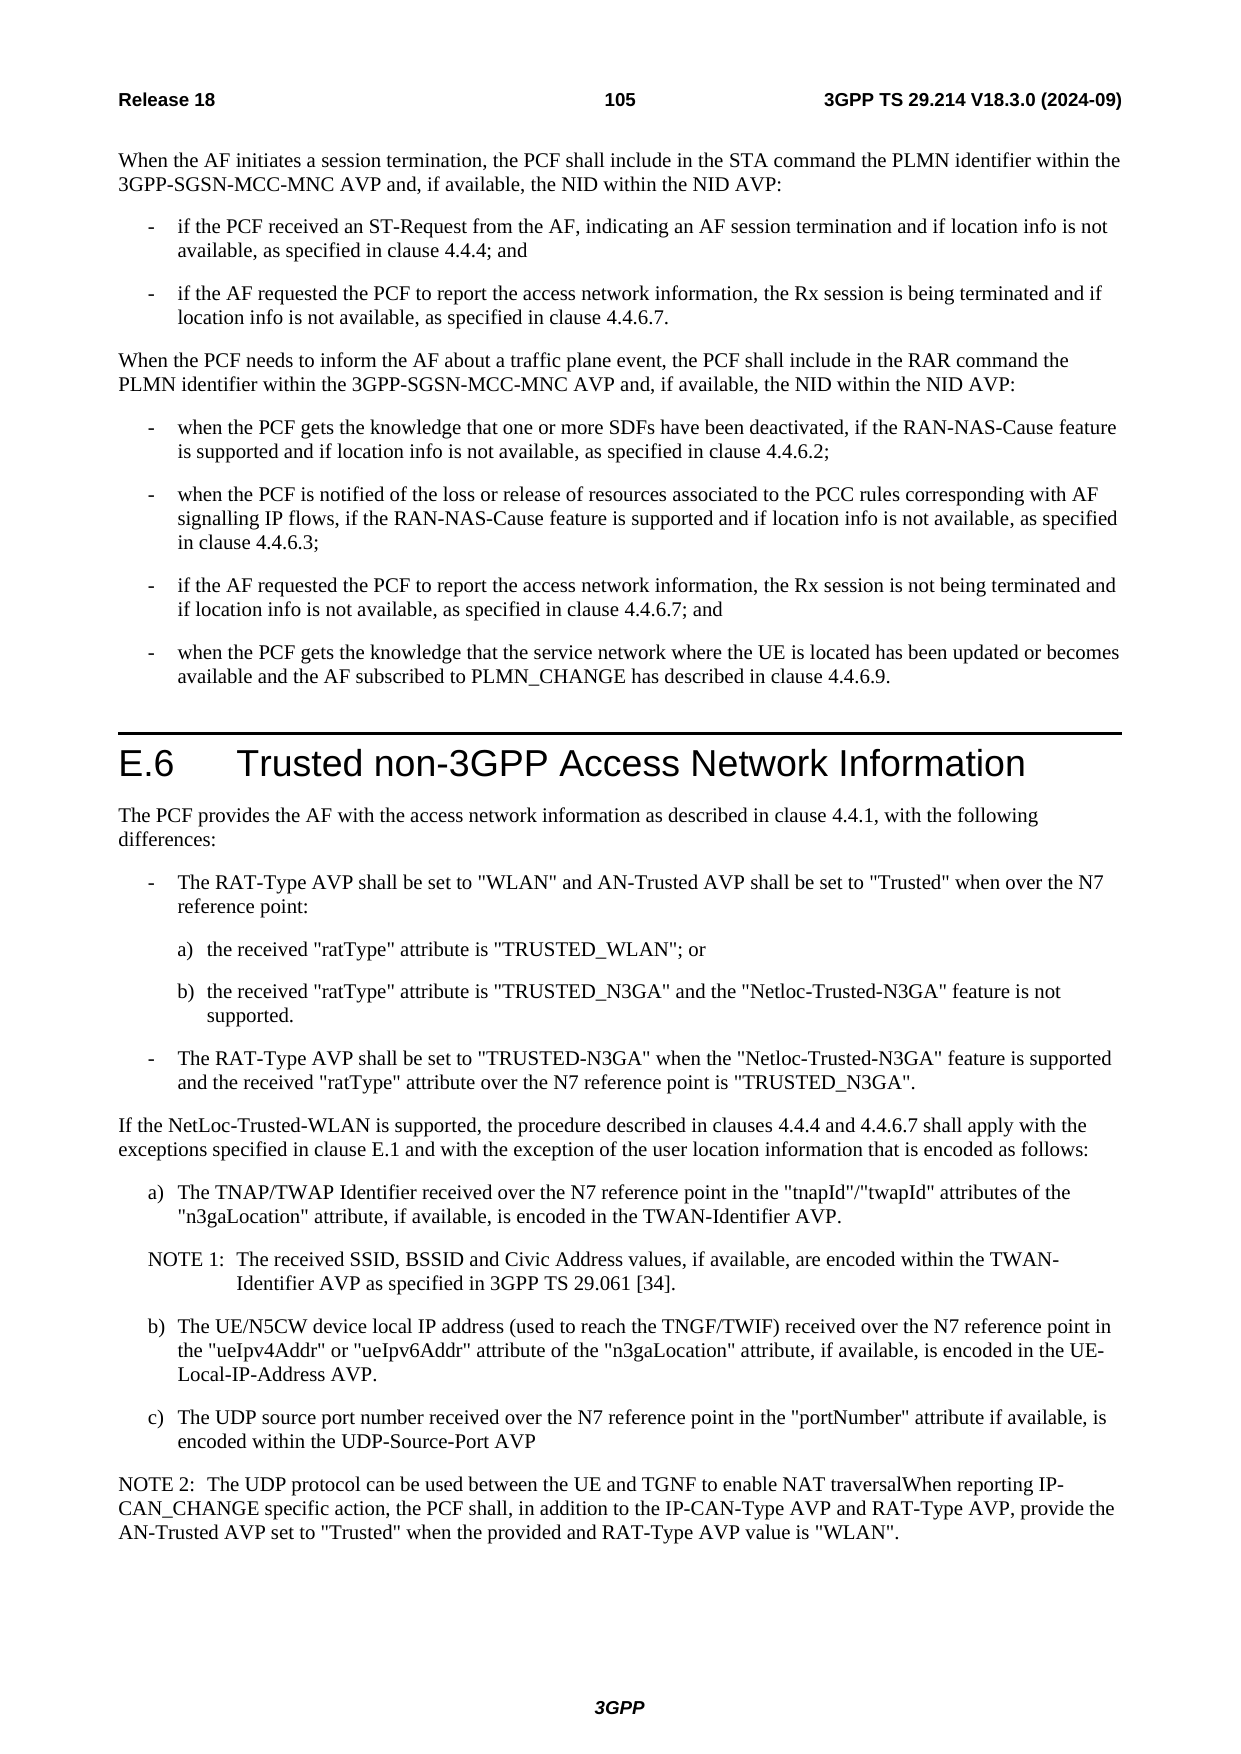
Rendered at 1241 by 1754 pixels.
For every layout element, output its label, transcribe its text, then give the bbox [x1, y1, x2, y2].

text - The RAT-Type AVP shall be set to "WLAN" and AN-Trusted AVP shall be set to "Trusted" when over the N7 reference point: [148, 870, 1122, 918]
text - when the PCF is notified of the loss or release of resources associated to the PCC rules corresponding with AF signalling IP flows, if the RAN-NAS-Cause feature is supported and if location info is not available, as specified in clause 4.4.6.3; [148, 482, 1122, 554]
text - when the PCF gets the knowledge that the service network where the UE is located has been updated or becomes available and the AF subscribed to PLMN_CHANGE has described in clause 4.4.6.9. [148, 640, 1122, 688]
text b) the received "ratType" attribute is "TRUSTED_N3GA" and the "Netloc-Trusted-N3GA" feature is not supported. [177, 979, 1122, 1027]
text b) The UE/N5CW device local IP address (used to reach the TNGF/TWIF) received over the N7 reference point in the "ueIpv4Addr" or "ueIpv6Addr" attribute of the "n3gaLocation" attribute, if available, is encoded in the UE-Local-IP-Address AVP. [148, 1314, 1122, 1386]
text a) the received "ratType" attribute is "TRUSTED_WLAN"; or [177, 937, 1122, 961]
text NOTE 1: The received SSID, BSSID and Civic Address values, if available, are encoded within the TWAN-Identifier AVP as specified in 3GPP TS 29.061 [34]. [148, 1247, 1122, 1295]
text The PCF provides the AF with the access network information as described in clause 4.4.1, with the following differences: [118, 803, 1122, 851]
subtitle E.6 Trusted non-3GPP Access Network Information [118, 735, 1122, 784]
text - The RAT-Type AVP shall be set to "TRUSTED-N3GA" when the "Netloc-Trusted-N3GA" feature is supported and the received "ratType" attribute over the N7 reference point is "TRUSTED_N3GA". [148, 1046, 1122, 1094]
text a) The TNAP/TWAP Identifier received over the N7 reference point in the "tnapId"/"twapId" attributes of the "n3gaLocation" attribute, if available, is encoded in the TWAN-Identifier AVP. [148, 1180, 1122, 1228]
text When the AF initiates a session termination, the PCF shall include in the STA command the PLMN identifier within the 3GPP-SGSN-MCC-MNC AVP and, if available, the NID within the NID AVP: [118, 147, 1122, 196]
text If the NetLoc-Trusted-WLAN is supported, the procedure described in clauses 4.4.4 and 4.4.6.7 shall apply with the exceptions specified in clause E.1 and with the exception of the user location information that is encoded as follows: [118, 1113, 1122, 1161]
text c) The UDP source port number received over the N7 reference point in the "portNumber" attribute if available, is encoded within the UDP-Source-Port AVP [148, 1405, 1122, 1453]
text - if the AF requested the PCF to report the access network information, the Rx session is being terminated and if location info is not available, as specified in clause 4.4.6.7. [148, 281, 1122, 329]
text - if the AF requested the PCF to report the access network information, the Rx session is not being terminated and if location info is not available, as specified in clause 4.4.6.7; and [148, 573, 1122, 621]
text - when the PCF gets the knowledge that one or more SDFs have been deactivated, if the RAN-NAS-Cause feature is supported and if location info is not available, as specified in clause 4.4.6.2; [148, 415, 1122, 463]
text - if the PCF received an ST-Request from the AF, indicating an AF session termination and if location info is not available, as specified in clause 4.4.4; and [148, 214, 1122, 262]
text NOTE 2: The UDP protocol can be used between the UE and TGNF to enable NAT traversalWhen reporting IP-CAN_CHANGE specific action, the PCF shall, in addition to the IP-CAN-Type AVP and RAT-Type AVP, provide the AN-Trusted AVP set to "Trusted" when the provided and RAT-Type AVP value is "WLAN". [118, 1472, 1122, 1544]
text When the PCF needs to inform the AF about a traffic plane event, the PCF shall include in the RAR command the PLMN identifier within the 3GPP-SGSN-MCC-MNC AVP and, if available, the NID within the NID AVP: [118, 348, 1122, 396]
